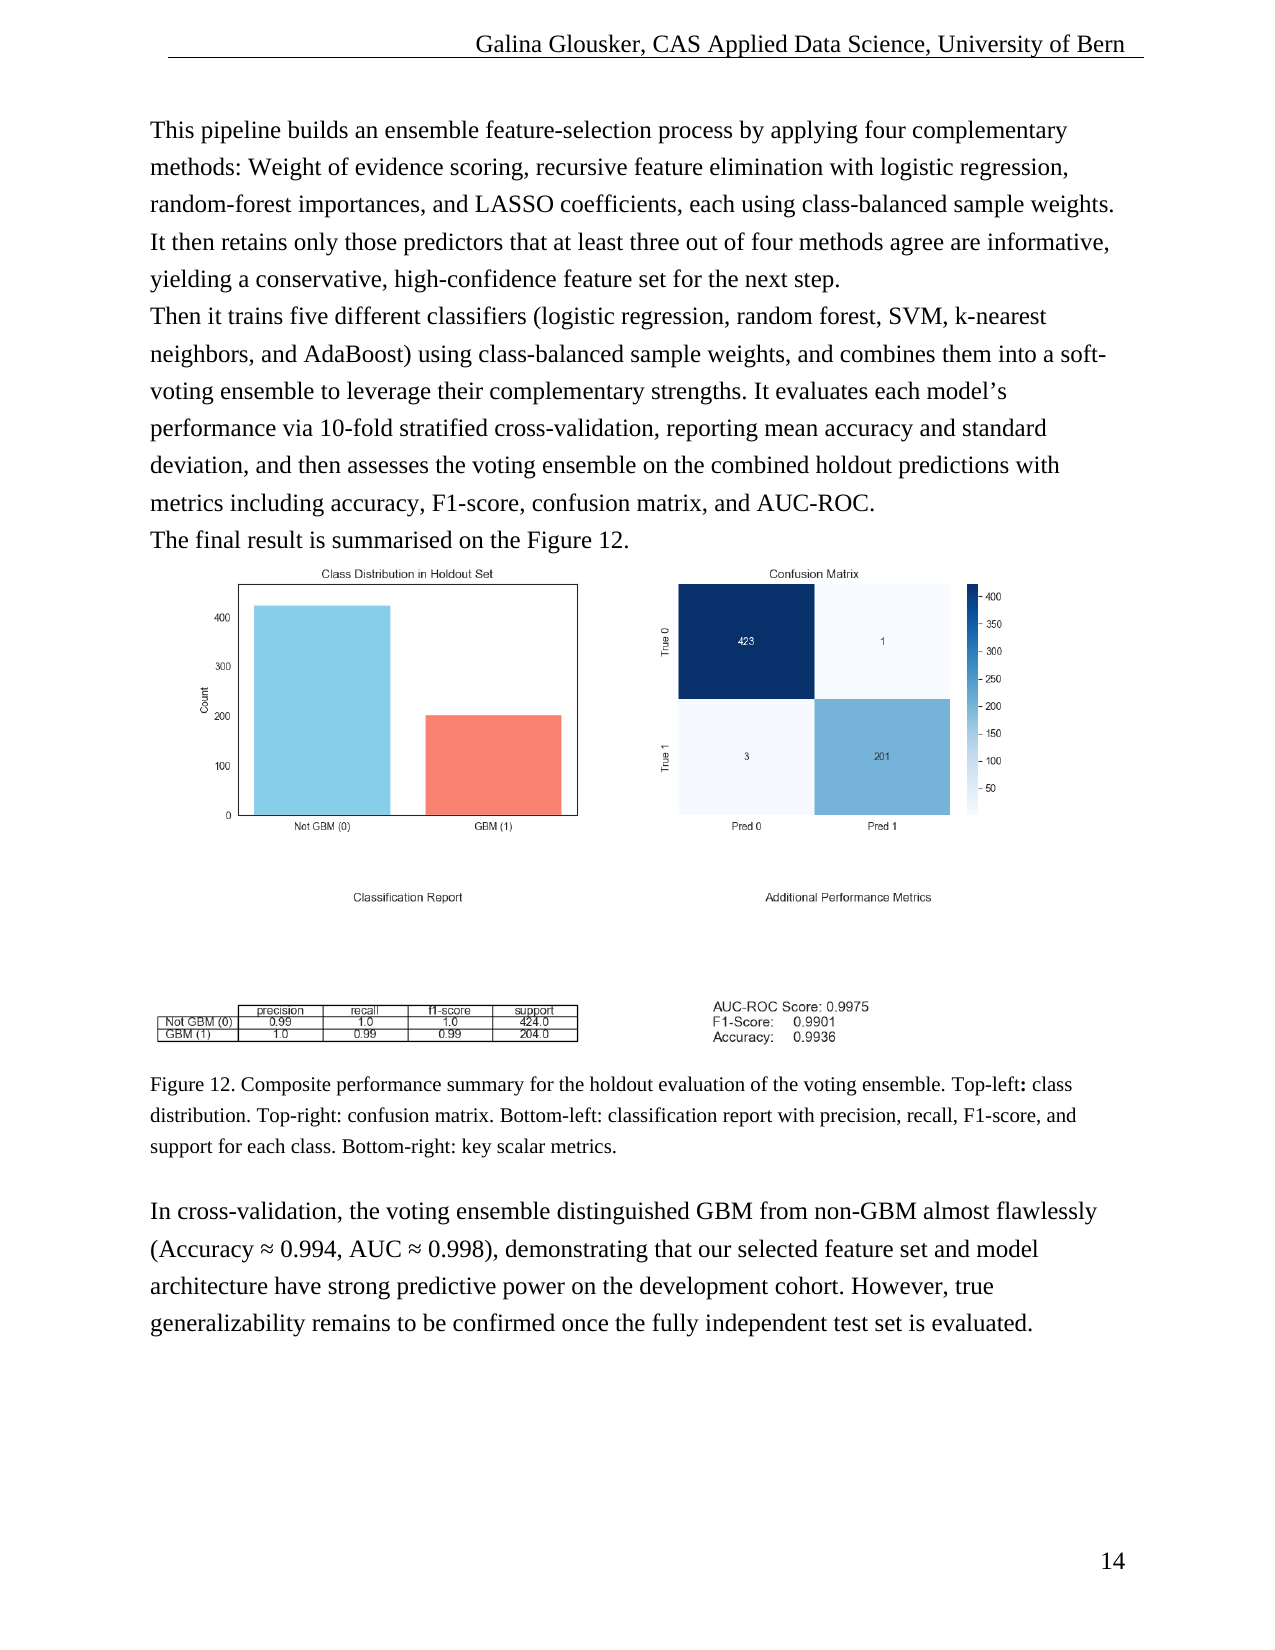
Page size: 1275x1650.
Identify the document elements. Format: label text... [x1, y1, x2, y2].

text This pipeline builds an ensemble feature‐selection process by applying four complementary methods: Weight of evidence scoring, recursive feature elimination with logistic regression, random‐forest importances, and LASSO coefficients, each using class‐balanced sample weights. It then retains only those predictors that at least three out of four methods agree are informative, yielding a conservative, high‐confidence feature set for the next step. [150, 115, 1125, 293]
picture [150, 562, 1024, 1063]
text Then it trains five different classifiers (logistic regression, random forest, SVM, k-nearest neighbors, and AdaBoost) using class-balanced sample weights, and combines them into a soft-voting ensemble to leverage their complementary strengths. It evaluates each model’s performance via 10-fold stratified cross-validation, reporting mean accuracy and standard deviation, and then assesses the voting ensemble on the combined holdout predictions with metrics including accuracy, F1-score, confusion matrix, and AUC-ROC. [150, 301, 1125, 517]
text Figure 12. Composite performance summary for the holdout evaluation of the voting ensemble. Top-left: class distribution. Top-right: confusion matrix. Bottom-left: classification report with precision, recall, F1-score, and support for each class. Bottom-right: key scalar metrics. [150, 1071, 1125, 1158]
text The final result is summarised on the Figure 12. [150, 525, 1125, 554]
text In cross‐validation, the voting ensemble distinguished GBM from non‐GBM almost flawlessly (Accuracy ≈ 0.994, AUC ≈ 0.998), demonstrating that our selected feature set and model architecture have strong predictive power on the development cohort. However, true generalizability remains to be confirmed once the fully independent test set is evaluated. [150, 1196, 1125, 1337]
